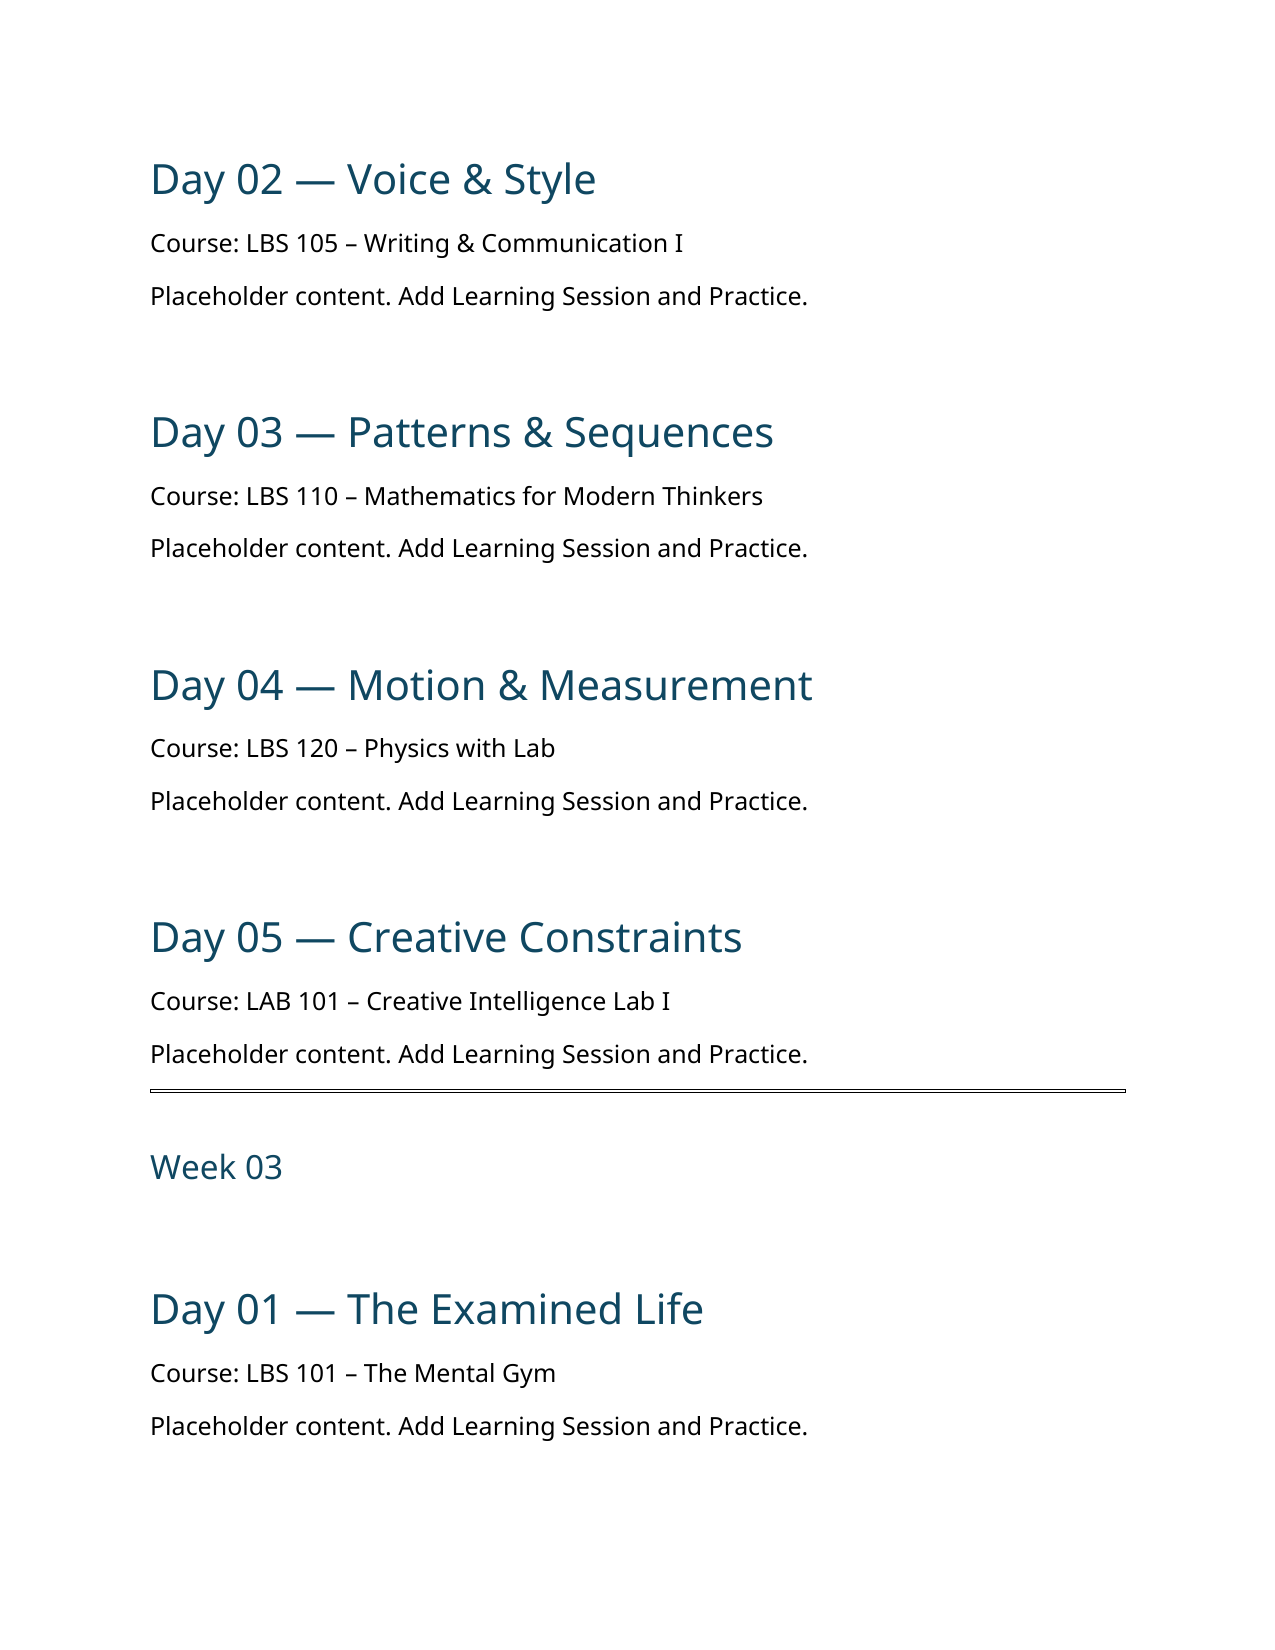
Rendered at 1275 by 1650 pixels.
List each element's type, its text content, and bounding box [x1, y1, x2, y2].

subtitle Day 03 — Patterns & Sequences [150, 403, 1125, 459]
text Course: LAB 101 – Creative Intelligence Lab I [150, 984, 1125, 1018]
subtitle Day 04 — Motion & Measurement [150, 655, 1125, 712]
subtitle Day 02 — Voice & Style [150, 150, 1125, 207]
subtitle Week 03 [150, 1144, 1125, 1189]
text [150, 278, 1125, 312]
text Placeholder content. Add Learning Session and Practice. [150, 1036, 1125, 1071]
text Course: LBS 120 – Physics with Lab [150, 731, 1125, 765]
text Course: LBS 105 – Writing & Communication I [150, 226, 1125, 259]
text Placeholder content. Add Learning Session and Practice. [150, 531, 1125, 565]
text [150, 1408, 1125, 1442]
text Course: LBS 110 – Mathematics for Modern Thinkers [150, 478, 1125, 512]
text Placeholder content. Add Learning Session and Practice. [150, 784, 1125, 818]
subtitle Day 05 — Creative Constraints [150, 908, 1125, 965]
subtitle Day 01 — The Examined Life [150, 1280, 1125, 1337]
text Course: LBS 101 – The Mental Gym [150, 1355, 1125, 1389]
